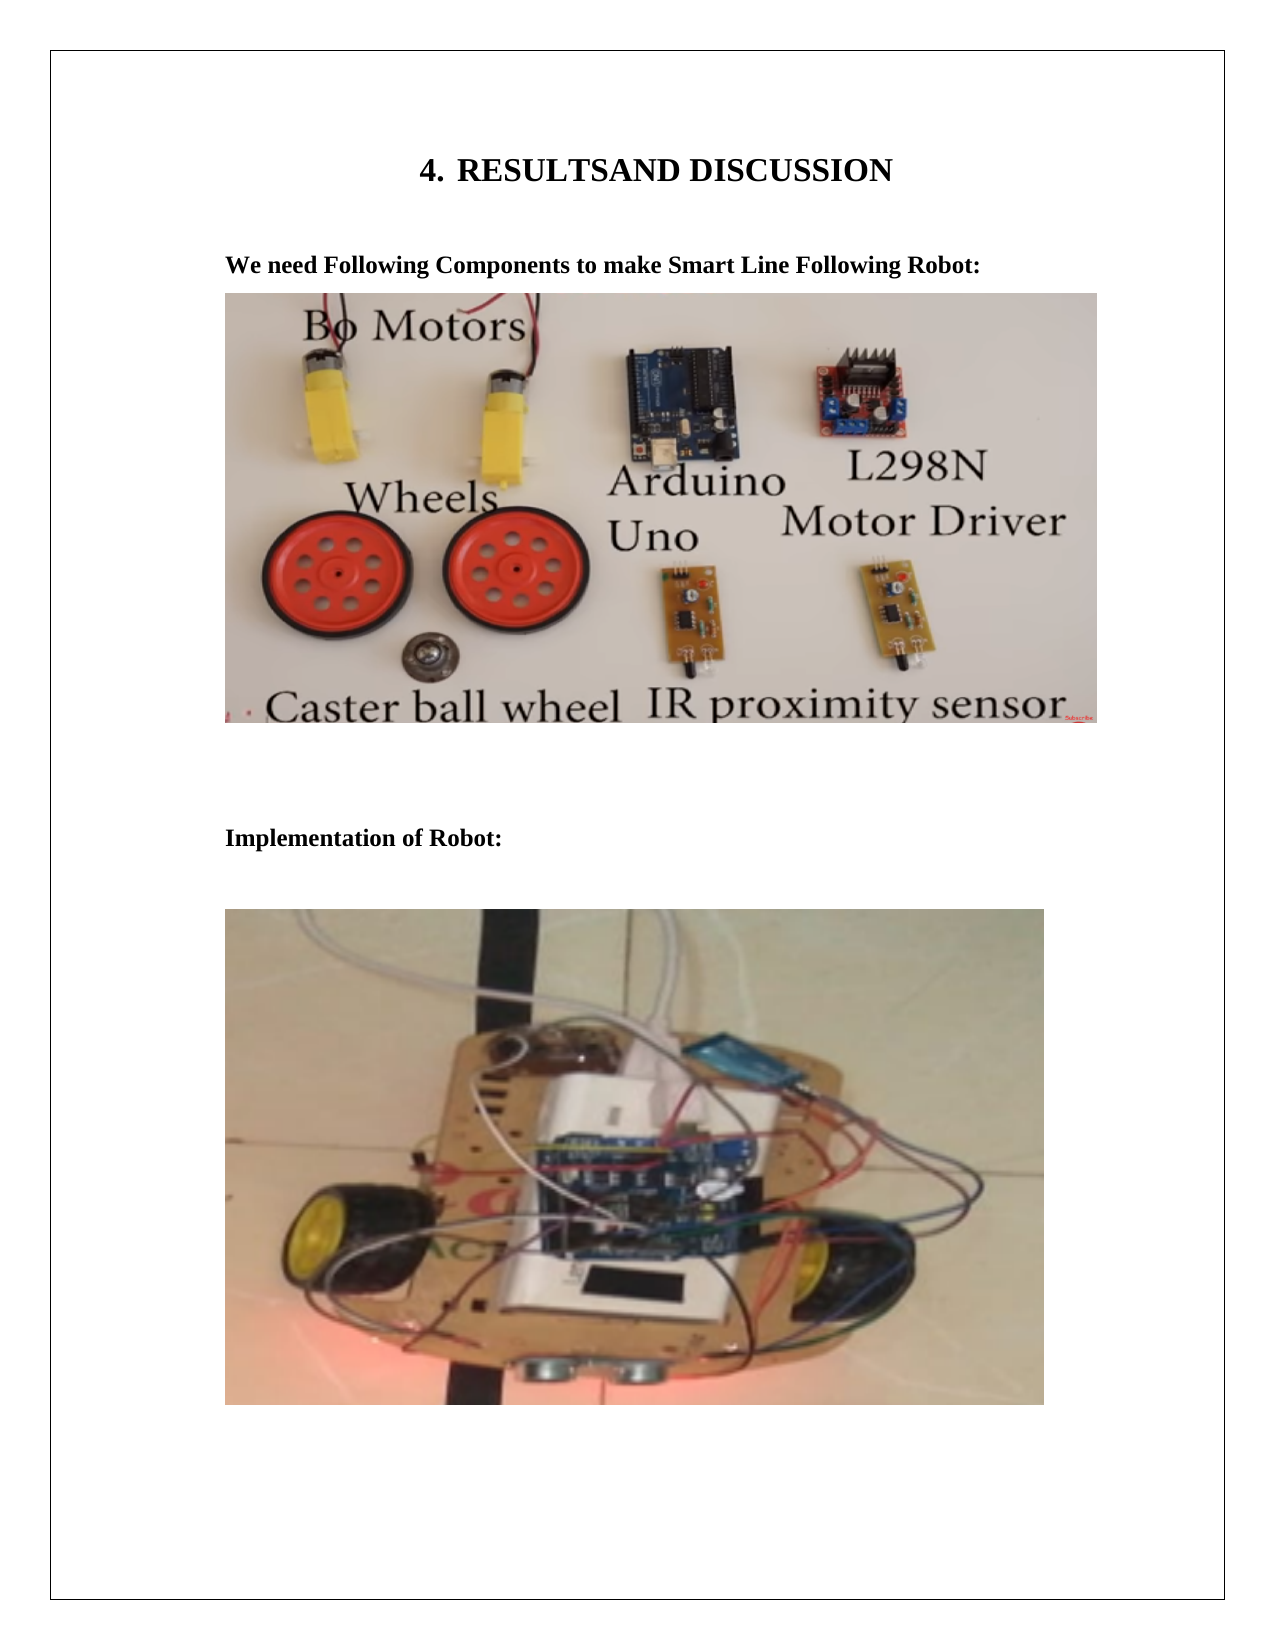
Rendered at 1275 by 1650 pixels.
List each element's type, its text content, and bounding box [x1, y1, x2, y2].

list We need Following Components to make Smart Line Following Robot: [225, 251, 1125, 279]
picture [225, 909, 1044, 1405]
list Implementation of Robot: [225, 823, 1125, 852]
picture [225, 293, 1097, 723]
list RESULTSAND DISCUSSION [187, 150, 1125, 188]
